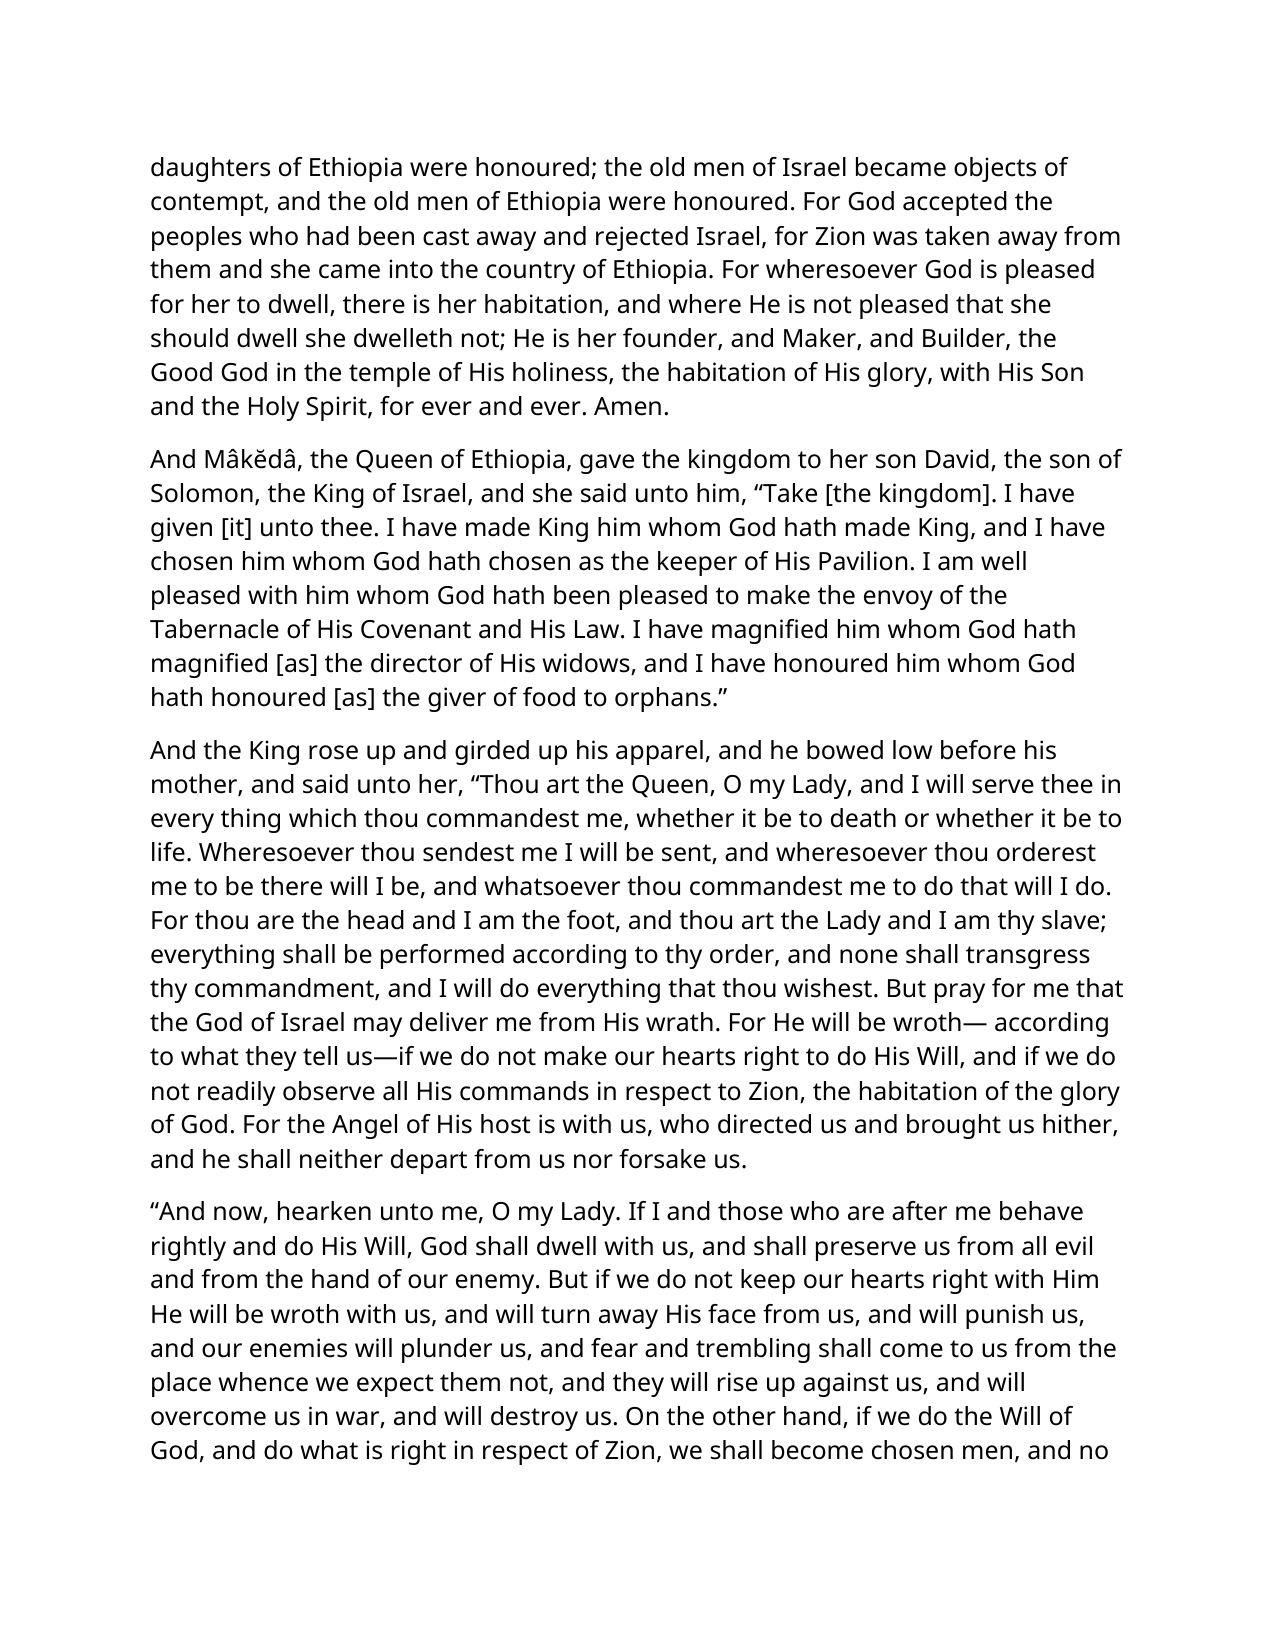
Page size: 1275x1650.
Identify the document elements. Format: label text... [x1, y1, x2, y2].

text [150, 150, 1125, 422]
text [150, 1194, 1125, 1467]
text And Mâkĕdâ, the Queen of Ethiopia, gave the kingdom to her son David, the son of Solomon, the King of Israel, and she said unto him, “Take [the kingdom]. I have given [it] unto thee. I have made King him whom God hath made King, and I have chosen him whom God hath chosen as the keeper of His Pavilion. I am well pleased with him whom God hath been pleased to make the envoy of the Tabernacle of His Covenant and His Law. I have magnified him whom God hath magnified [as] the director of His widows, and I have honoured him whom God hath honoured [as] the giver of food to orphans.” [150, 441, 1125, 714]
text And the King rose up and girded up his apparel, and he bowed low before his mother, and said unto her, “Thou art the Queen, O my Lady, and I will serve thee in every thing which thou commandest me, whether it be to death or whether it be to life. Wheresoever thou sendest me I will be sent, and wheresoever thou orderest me to be there will I be, and whatsoever thou commandest me to do that will I do. For thou are the head and I am the foot, and thou art the Lady and I am thy slave; everything shall be performed according to thy order, and none shall transgress thy commandment, and I will do everything that thou wishest. But pray for me that the God of Israel may deliver me from His wrath. For He will be wroth— according to what they tell us—if we do not make our hearts right to do His Will, and if we do not readily observe all His commands in respect to Zion, the habitation of the glory of God. For the Angel of His host is with us, who directed us and brought us hither, and he shall neither depart from us nor forsake us. [150, 732, 1125, 1175]
